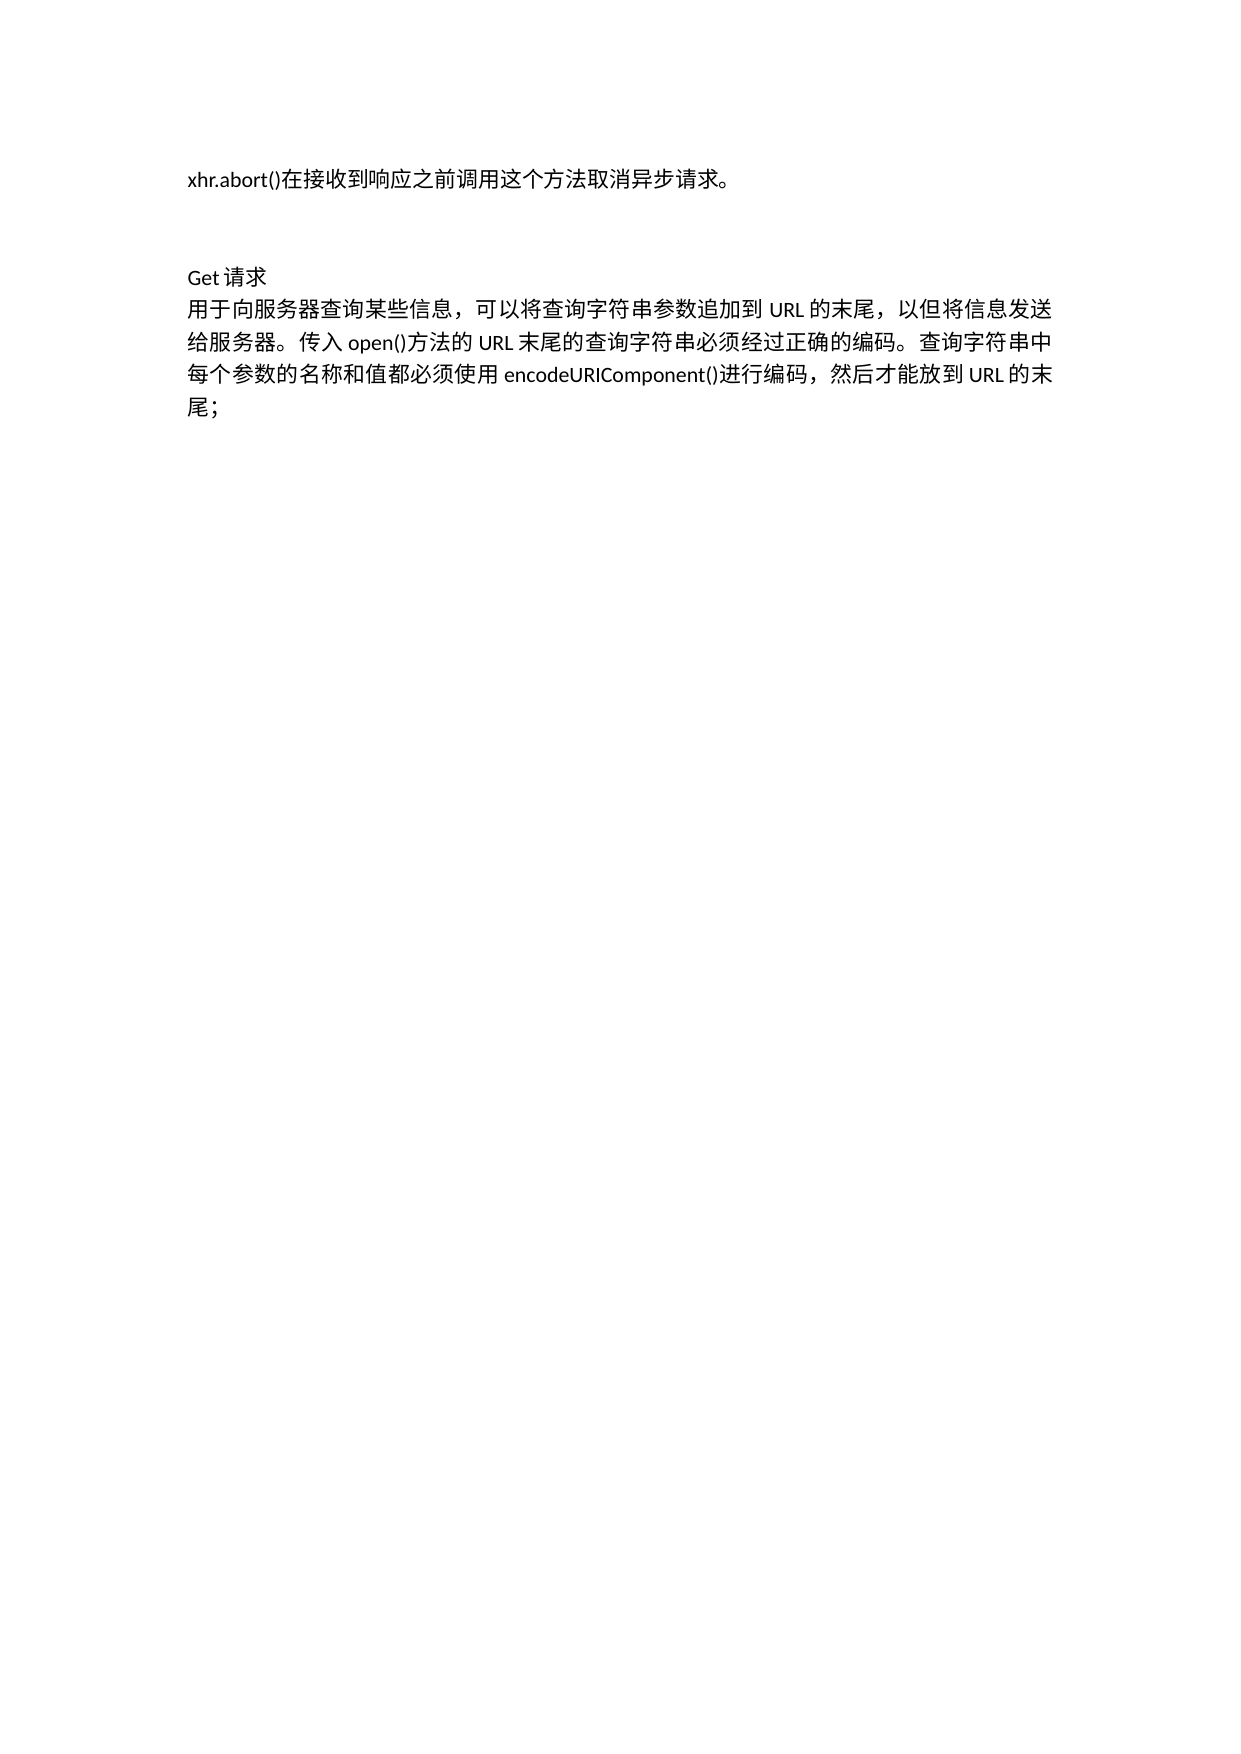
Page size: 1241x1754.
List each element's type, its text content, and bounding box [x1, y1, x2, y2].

text 用于向服务器查询某些信息，可以将查询字符串参数追加到URL的末尾，以但将信息发送给服务器。传入open()方法的URL末尾的查询字符串必须经过正确的编码。查询字符串中每个参数的名称和值都必须使用encodeURIComponent()进行编码，然后才能放到URL的末尾； [187, 292, 1053, 422]
text xhr.abort()在接收到响应之前调用这个方法取消异步请求。 [187, 162, 1053, 194]
text Get请求 [187, 259, 1053, 292]
